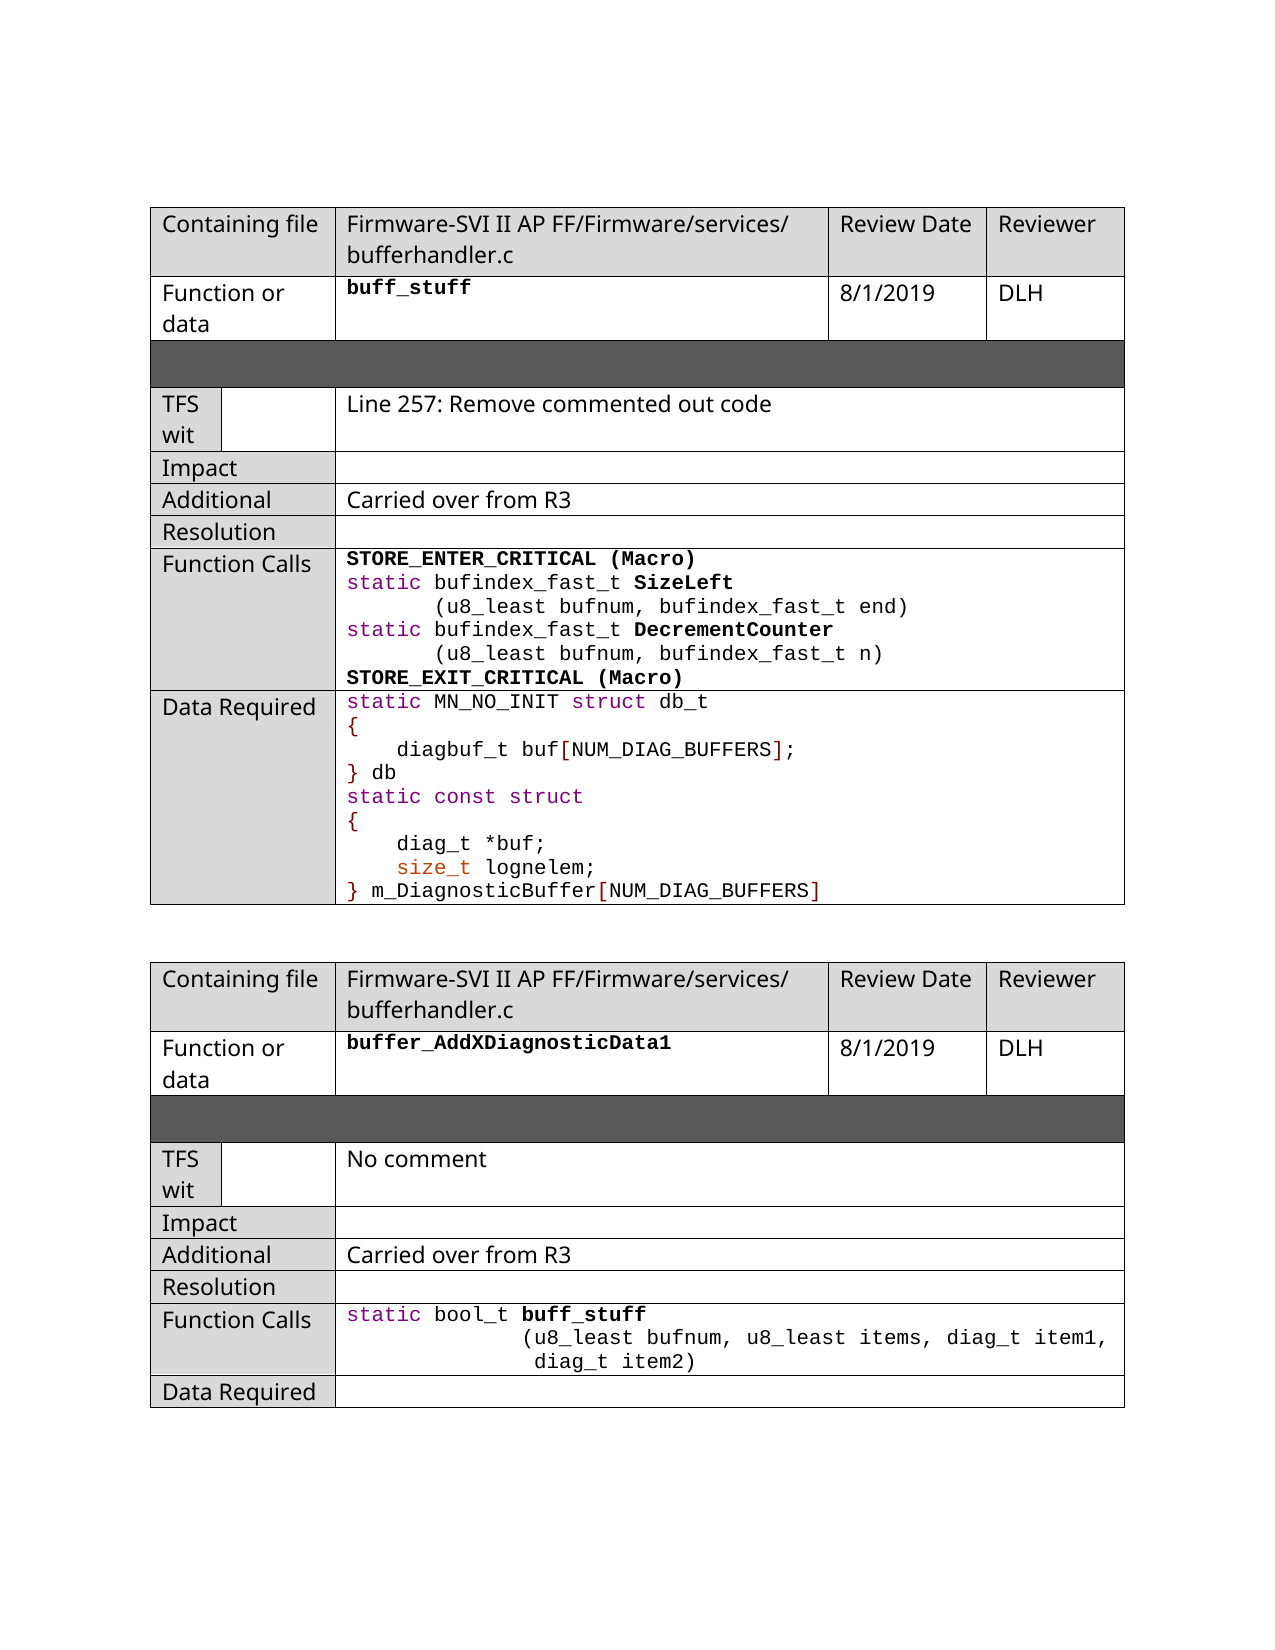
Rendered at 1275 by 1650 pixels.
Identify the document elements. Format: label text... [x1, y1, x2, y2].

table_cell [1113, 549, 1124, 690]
table_cell Additional [151, 1239, 335, 1270]
table_header Reviewer [987, 963, 1124, 1031]
table_header Review Date [829, 963, 986, 1031]
table_cell No comment [336, 1143, 1124, 1206]
table_cell TFS wit [151, 1143, 221, 1206]
table_cell [151, 1096, 1124, 1142]
table_cell TFS wit [151, 388, 221, 451]
table_cell Resolution [151, 516, 335, 547]
table_cell Function Calls [151, 549, 335, 690]
table_cell [336, 1271, 1124, 1303]
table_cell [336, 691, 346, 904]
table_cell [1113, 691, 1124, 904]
table_cell Line 257: Remove commented out code [336, 388, 1124, 451]
table_cell Carried over from R3 [336, 1239, 1124, 1270]
table_cell Data Required [151, 1376, 335, 1407]
table_cell [222, 388, 335, 451]
table_cell Impact [151, 1207, 335, 1238]
table_cell Data Required [151, 691, 335, 904]
table_header Firmware-SVI II AP FF/Firmware/services/ bufferhandler.c [336, 208, 828, 276]
table_header Reviewer [987, 208, 1124, 276]
table_header Containing file [151, 963, 335, 1031]
table_cell 8/1/2019 [829, 277, 986, 339]
table_cell Additional [151, 484, 335, 515]
table_cell [222, 1143, 335, 1206]
table_cell buffer_AddXDiagnosticData1 [336, 1032, 828, 1095]
table_cell Function or data [151, 277, 335, 339]
table_cell [151, 341, 1124, 387]
table_cell DLH [987, 1032, 1124, 1095]
table_cell [336, 1207, 1124, 1238]
table_header Containing file [151, 208, 335, 276]
table_cell [336, 516, 1124, 547]
table_cell 8/1/2019 [829, 1032, 986, 1095]
table_header Review Date [829, 208, 986, 276]
table_header Firmware-SVI II AP FF/Firmware/services/ bufferhandler.c [336, 963, 828, 1031]
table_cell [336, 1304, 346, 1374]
table_cell Function or data [151, 1032, 335, 1095]
table_cell Impact [151, 452, 335, 483]
table_cell Resolution [151, 1271, 335, 1303]
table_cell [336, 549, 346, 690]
table_cell DLH [987, 277, 1124, 339]
table_cell buff_stuff [336, 277, 828, 339]
table_cell Carried over from R3 [336, 484, 1124, 515]
table_cell [336, 452, 1124, 483]
table_cell Function Calls [151, 1304, 335, 1374]
table_cell [336, 1376, 1124, 1407]
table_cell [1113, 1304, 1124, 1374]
